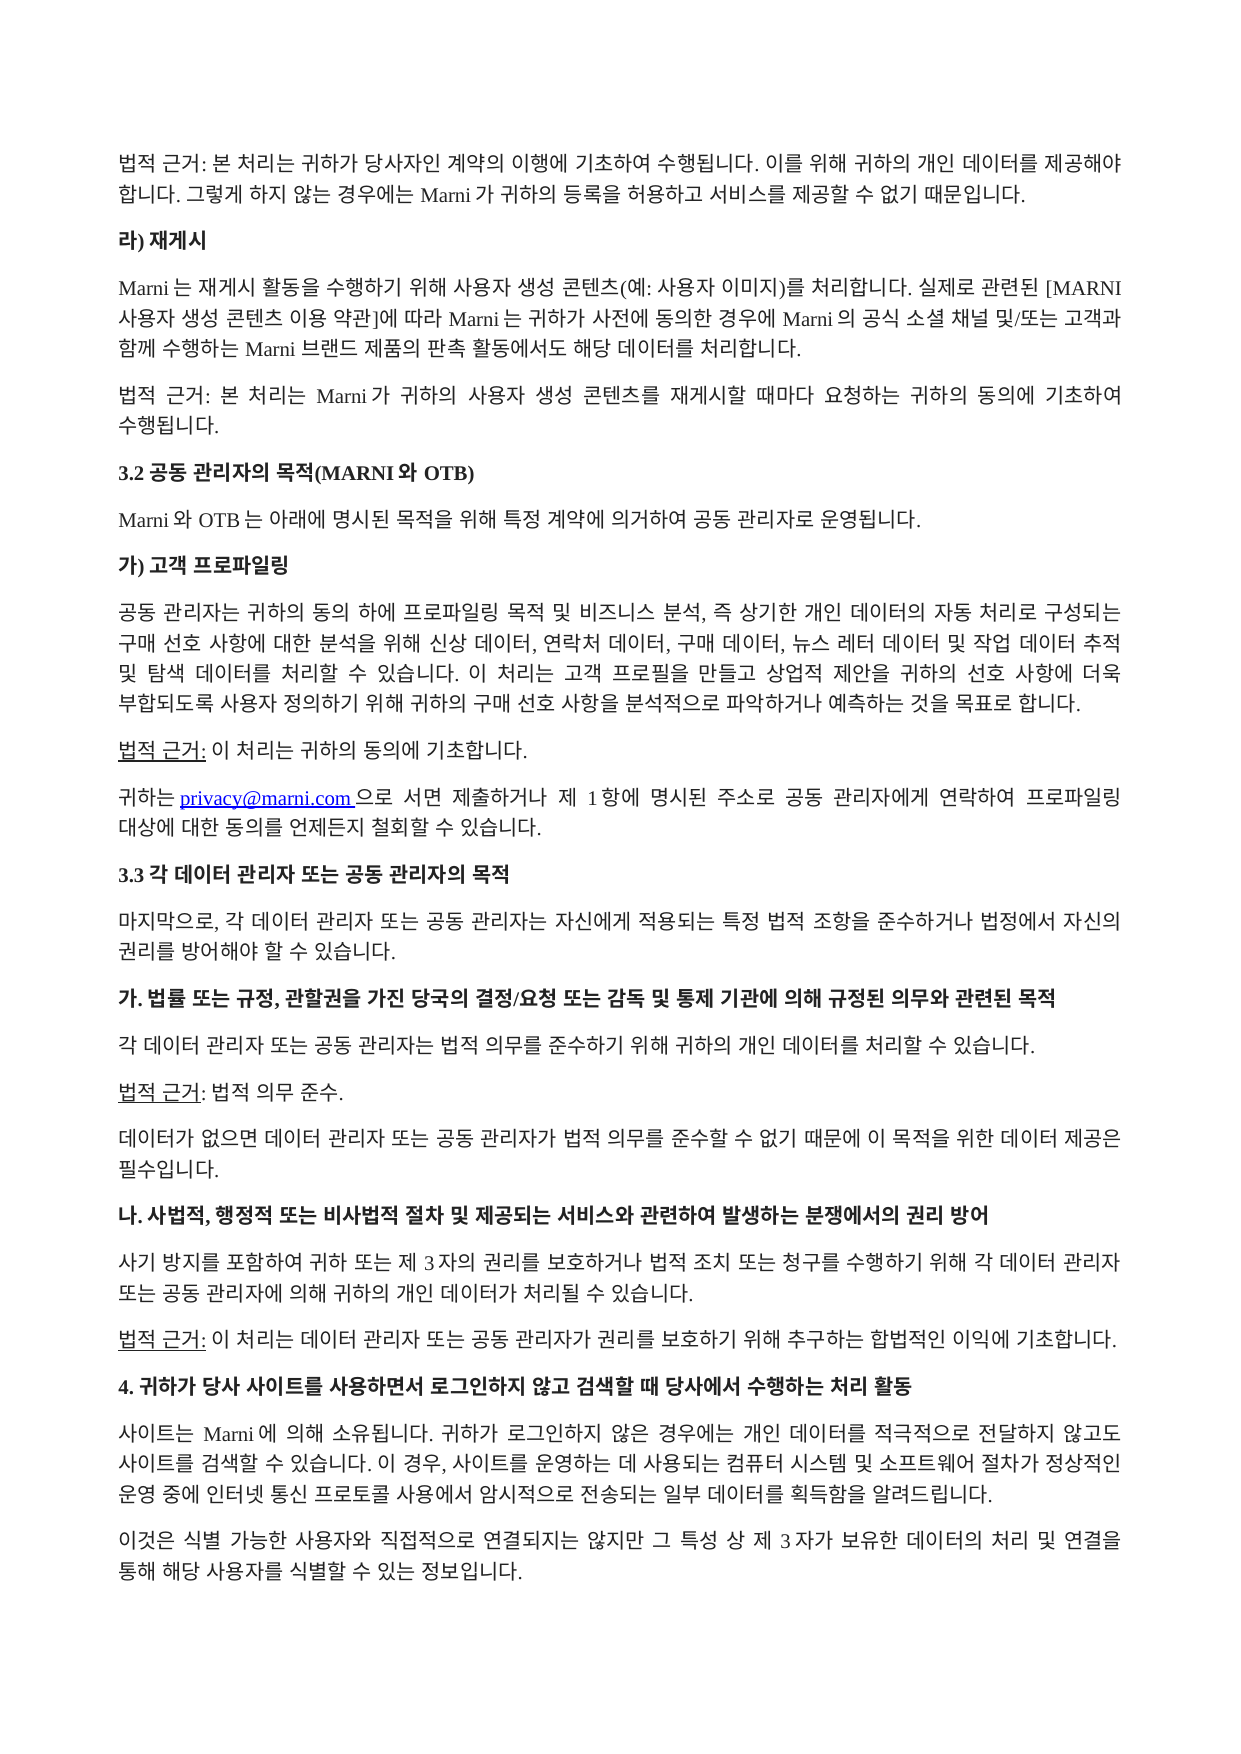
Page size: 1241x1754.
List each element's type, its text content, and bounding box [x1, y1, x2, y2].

text 가. 법률 또는 규정, 관할권을 가진 당국의 결정/요청 또는 감독 및 통제 기관에 의해 규정된 의무와 관련된 목적 [118, 982, 1122, 1012]
text Marni는 재게시 활동을 수행하기 위해 사용자 생성 콘텐츠(예: 사용자 이미지)를 처리합니다. 실제로 관련된 [MARNI 사용자 생성 콘텐츠 이용 약관]에 따라 Marni는 귀하가 사전에 동의한 경우에 Marni의 공식 소셜 채널 및/또는 고객과 함께 수행하는 Marni 브랜드 제품의 판촉 활동에서도 해당 데이터를 처리합니다. [118, 272, 1122, 362]
text 법적 근거: 본 처리는 귀하가 당사자인 계약의 이행에 기초하여 수행됩니다. 이를 위해 귀하의 개인 데이터를 제공해야 합니다. 그렇게 하지 않는 경우에는 Marni가 귀하의 등록을 허용하고 서비스를 제공할 수 없기 때문입니다. [118, 148, 1122, 208]
text 데이터가 없으면 데이터 관리자 또는 공동 관리자가 법적 의무를 준수할 수 없기 때문에 이 목적을 위한 데이터 제공은 필수입니다. [118, 1123, 1122, 1183]
text 이것은 식별 가능한 사용자와 직접적으로 연결되지는 않지만 그 특성 상 제 3자가 보유한 데이터의 처리 및 연결을 통해 해당 사용자를 식별할 수 있는 정보입니다. [118, 1525, 1122, 1585]
text 가) 고객 프로파일링 [118, 550, 1122, 580]
text 각 데이터 관리자 또는 공동 관리자는 법적 의무를 준수하기 위해 귀하의 개인 데이터를 처리할 수 있습니다. [118, 1029, 1122, 1059]
text 4. 귀하가 당사 사이트를 사용하면서 로그인하지 않고 검색할 때 당사에서 수행하는 처리 활동 [118, 1371, 1122, 1401]
text Marni와 OTB는 아래에 명시된 목적을 위해 특정 계약에 의거하여 공동 관리자로 운영됩니다. [118, 503, 1122, 533]
text 법적 근거: 이 처리는 귀하의 동의에 기초합니다. [118, 734, 1122, 764]
text 라) 재게시 [118, 225, 1122, 255]
text 사기 방지를 포함하여 귀하 또는 제 3자의 권리를 보호하거나 법적 조치 또는 청구를 수행하기 위해 각 데이터 관리자 또는 공동 관리자에 의해 귀하의 개인 데이터가 처리될 수 있습니다. [118, 1247, 1122, 1307]
text 법적 근거: 본 처리는 Marni가 귀하의 사용자 생성 콘텐츠를 재게시할 때마다 요청하는 귀하의 동의에 기초하여 수행됩니다. [118, 379, 1122, 439]
text 마지막으로, 각 데이터 관리자 또는 공동 관리자는 자신에게 적용되는 특정 법적 조항을 준수하거나 법정에서 자신의 권리를 방어해야 할 수 있습니다. [118, 905, 1122, 965]
text 법적 근거: 법적 의무 준수. [118, 1076, 1122, 1106]
text 사이트는 Marni에 의해 소유됩니다. 귀하가 로그인하지 않은 경우에는 개인 데이터를 적극적으로 전달하지 않고도 사이트를 검색할 수 있습니다. 이 경우, 사이트를 운영하는 데 사용되는 컴퓨터 시스템 및 소프트웨어 절차가 정상적인 운영 중에 인터넷 통신 프로토콜 사용에서 암시적으로 전송되는 일부 데이터를 획득함을 알려드립니다. [118, 1417, 1122, 1508]
text 나. 사법적, 행정적 또는 비사법적 절차 및 제공되는 서비스와 관련하여 발생하는 분쟁에서의 권리 방어 [118, 1200, 1122, 1230]
text 3.3 각 데이터 관리자 또는 공동 관리자의 목적 [118, 858, 1122, 888]
text 법적 근거: 이 처리는 데이터 관리자 또는 공동 관리자가 권리를 보호하기 위해 추구하는 합법적인 이익에 기초합니다. [118, 1324, 1122, 1354]
text 3.2 공동 관리자의 목적(MARNI와 OTB) [118, 456, 1122, 486]
text 공동 관리자는 귀하의 동의 하에 프로파일링 목적 및 비즈니스 분석, 즉 상기한 개인 데이터의 자동 처리로 구성되는 구매 선호 사항에 대한 분석을 위해 신상 데이터, 연락처 데이터, 구매 데이터, 뉴스 레터 데이터 및 작업 데이터 추적 및 탐색 데이터를 처리할 수 있습니다. 이 처리는 고객 프로필을 만들고 상업적 제안을 귀하의 선호 사항에 더욱 부합되도록 사용자 정의하기 위해 귀하의 구매 선호 사항을 분석적으로 파악하거나 예측하는 것을 목표로 합니다. [118, 597, 1122, 717]
text 귀하는privacy@marni.com으로 서면 제출하거나 제 1항에 명시된 주소로 공동 관리자에게 연락하여 프로파일링 대상에 대한 동의를 언제든지 철회할 수 있습니다. [118, 781, 1122, 841]
